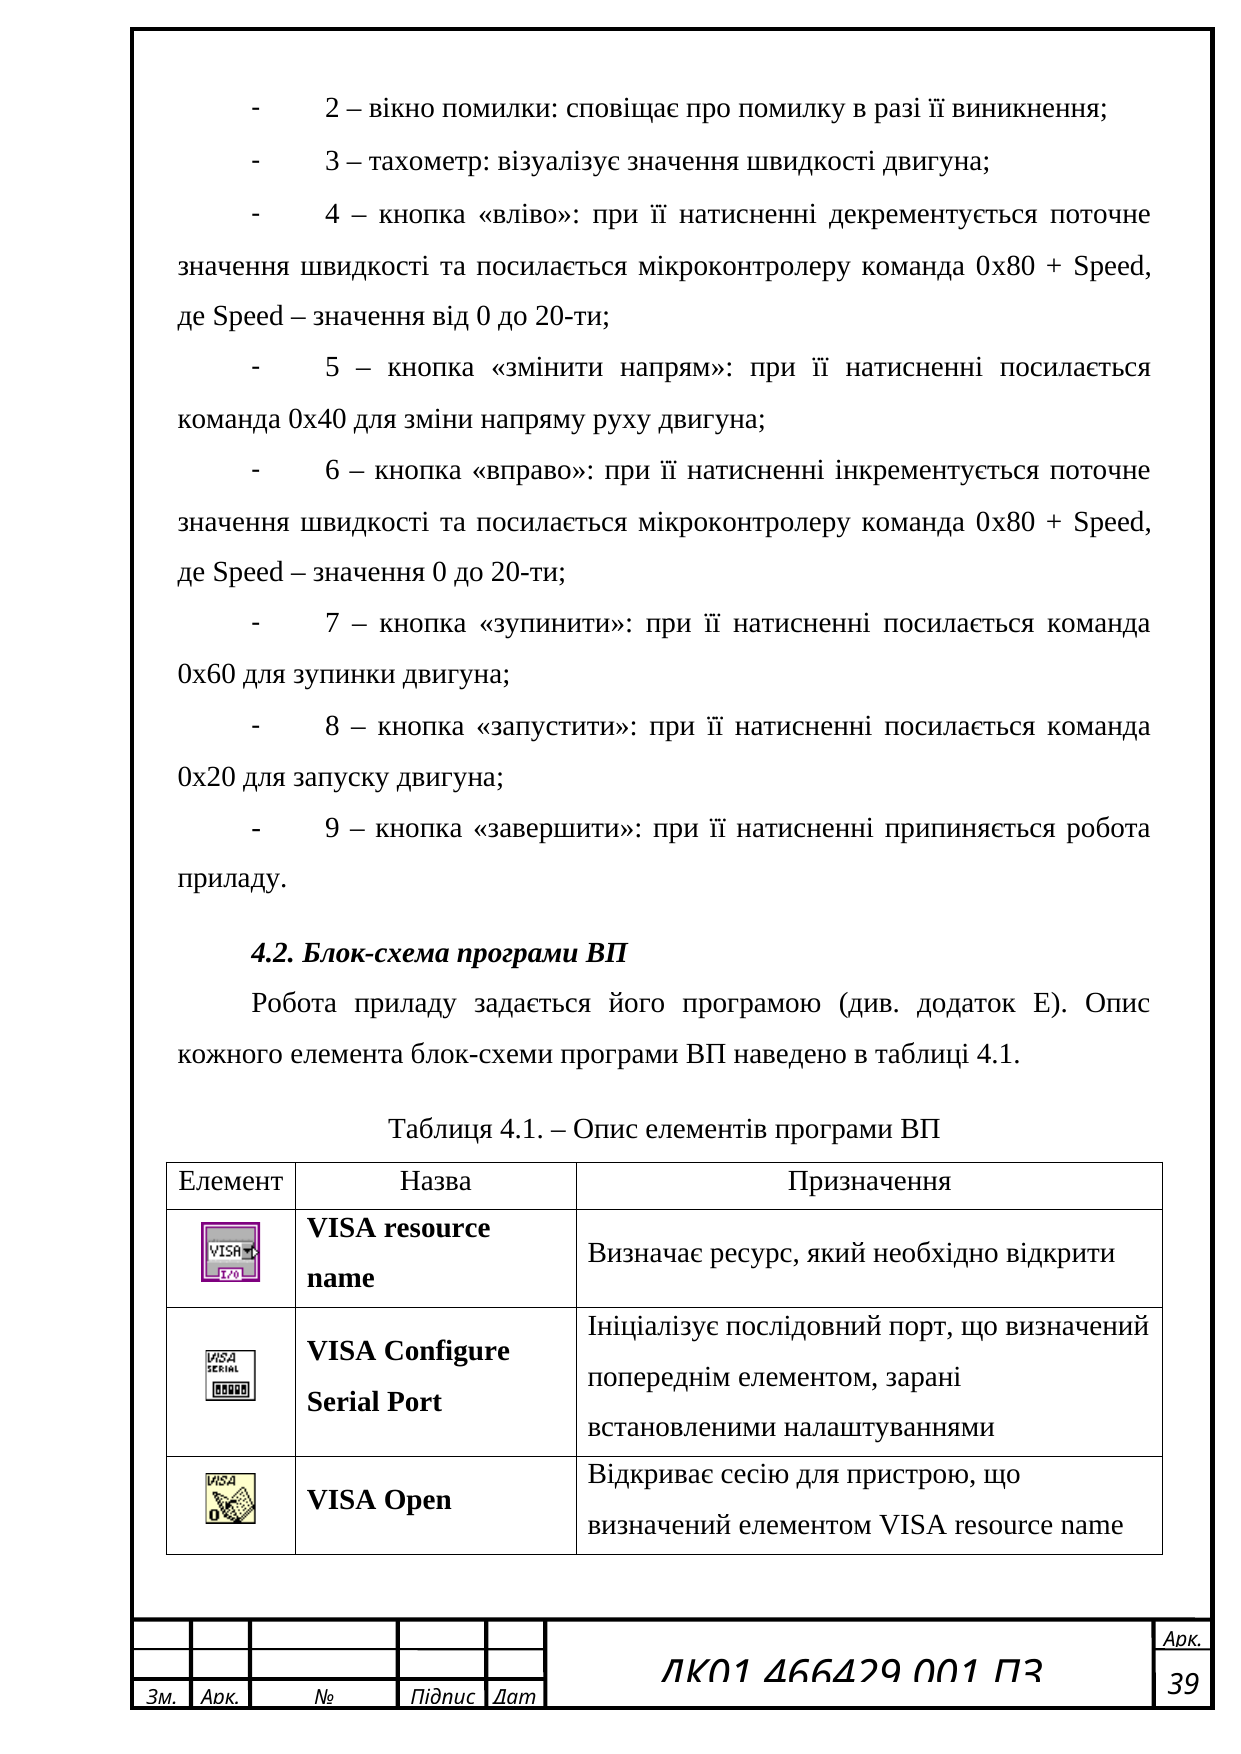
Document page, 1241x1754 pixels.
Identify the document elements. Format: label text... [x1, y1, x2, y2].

list 3 – тахометр: візуалізує значення швидкості двигуна; [177, 142, 1152, 178]
list Таблиця 4.1. – Опис елементів програми ВП [177, 1111, 1152, 1145]
table_cell Ініціалізує послідовний порт, що визначений попереднім елементом, зарані встановленими налаштуваннями [577, 1308, 1162, 1456]
picture [201, 1222, 261, 1282]
list 8 – кнопка «запустити»: при її натисненні посилається команда 0x20 для запуску двигуна; [177, 707, 1152, 793]
text 4.2. Блок-схема програми ВП [177, 935, 1152, 969]
list 7 – кнопка «зупинити»: при її натисненні посилається команда 0x60 для зупинки двигуна; [177, 604, 1152, 690]
text Робота приладу задається його програмою (див. додаток Е). Опис кожного елемента блок-схеми програми ВП наведено в таблиці 4.1. [177, 986, 1152, 1069]
list 6 – кнопка «вправо»: при її натисненні інкрементується поточне значення швидкості та посилається мікроконтролеру команда 0x80 + Speed, де Speed – значення 0 до 20-ти; [177, 451, 1152, 587]
table_header Призначення [577, 1163, 1162, 1209]
table_cell VISA Open [296, 1457, 576, 1554]
table_cell VISA Configure Serial Port [296, 1308, 576, 1456]
table_cell Відкриває сесію для пристрою, що визначений елементом VISA resource name [577, 1457, 1162, 1554]
table_cell [167, 1308, 295, 1456]
table_cell VISA resource name [296, 1210, 576, 1307]
table_header Назва [296, 1163, 576, 1209]
table_cell [167, 1210, 295, 1307]
table_header Елемент [167, 1163, 295, 1209]
table_cell Визначає ресурс, який необхідно відкрити [577, 1210, 1162, 1307]
list 5 – кнопка «змінити напрям»: при її натисненні посилається команда 0x40 для зміни напряму руху двигуна; [177, 348, 1152, 434]
list 2 – вікно помилки: сповіщає про помилку в разі її виникнення; [177, 89, 1152, 124]
table_cell [167, 1457, 295, 1554]
picture [205, 1350, 256, 1401]
list 4 – кнопка «вліво»: при її натисненні декрементується поточне значення швидкості та посилається мікроконтролеру команда 0x80 + Speed, де Speed – значення від 0 до 20-ти; [177, 196, 1152, 332]
text - 9 – кнопка «завершити»: при її натисненні припиняється робота приладу. [177, 810, 1152, 893]
picture [205, 1473, 256, 1524]
